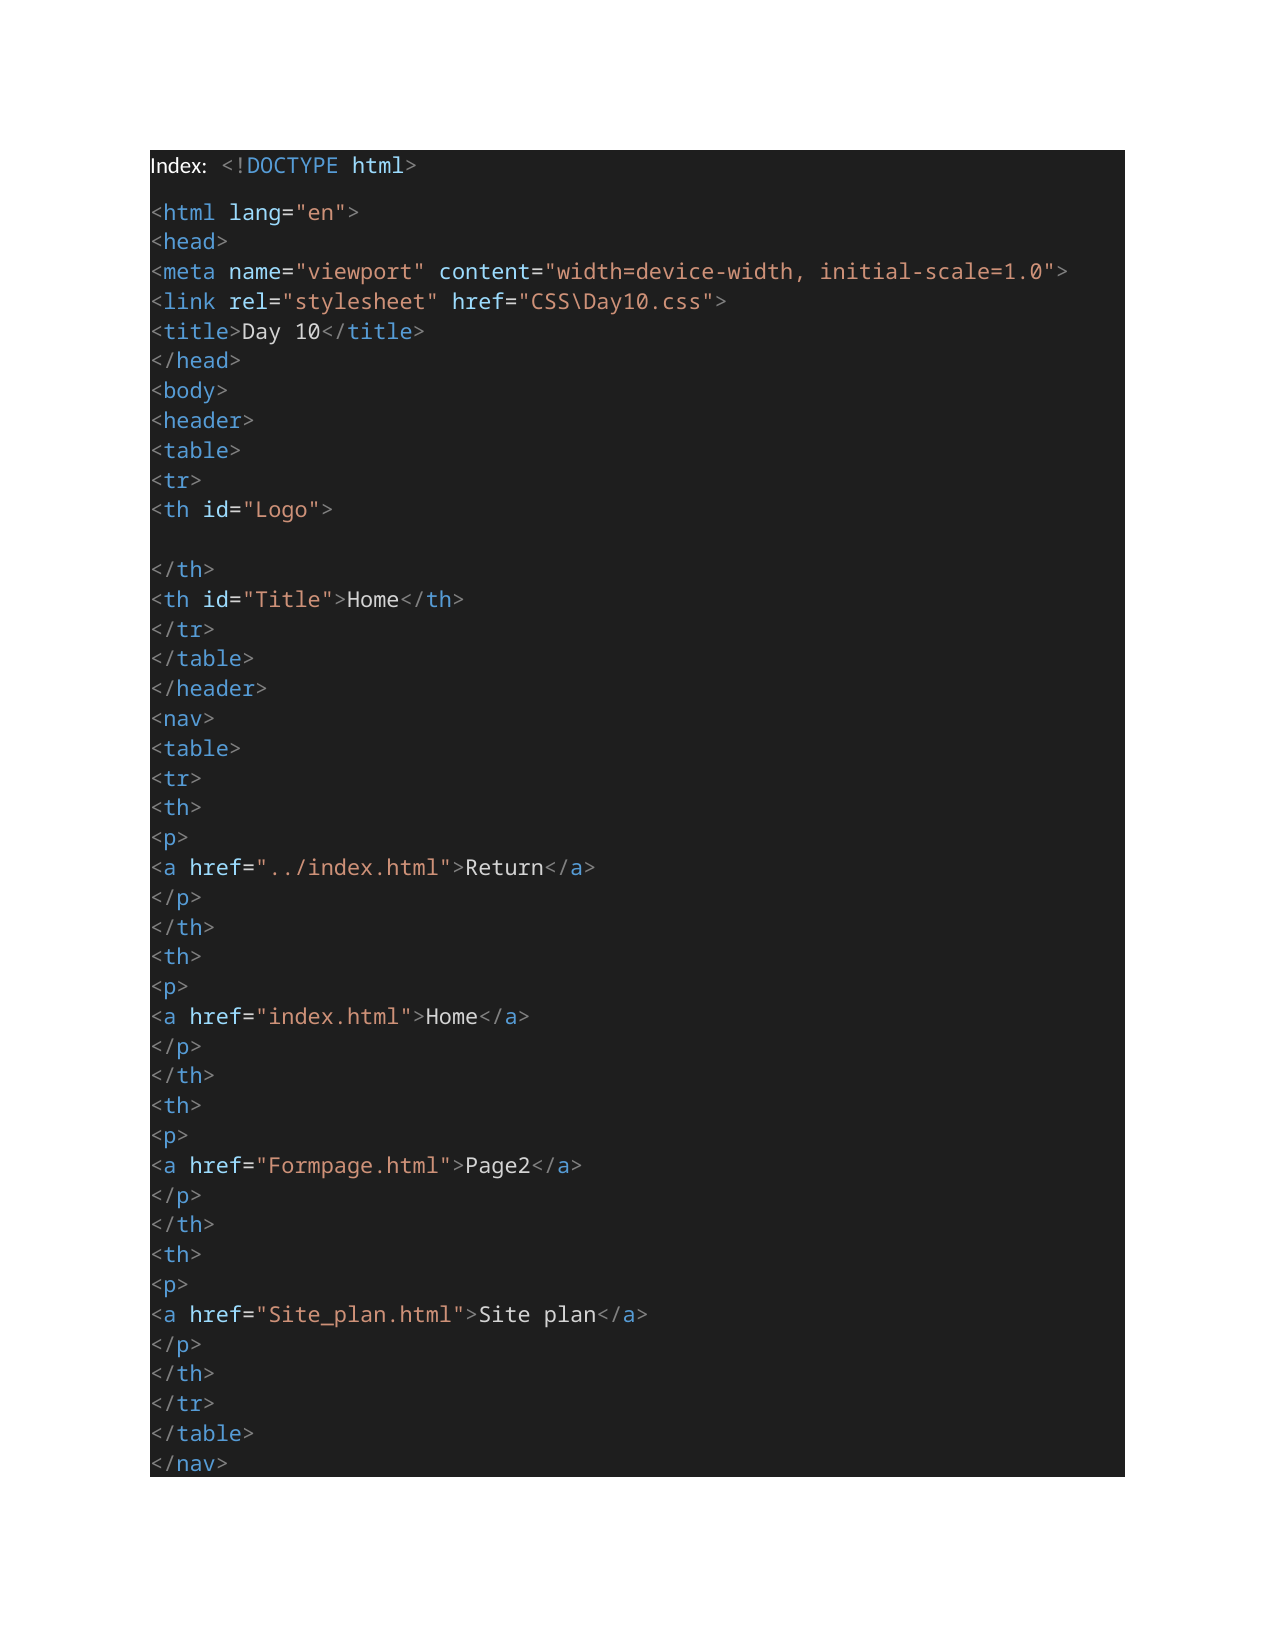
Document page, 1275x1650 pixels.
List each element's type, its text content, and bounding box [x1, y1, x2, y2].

text </table> [150, 1418, 1125, 1448]
text <tr> [150, 464, 1125, 494]
text <link rel="stylesheet" href="CSS\Day10.css"> [150, 286, 1125, 316]
text </tr> [150, 613, 1125, 643]
text </head> [150, 345, 1125, 375]
text <a href="Formpage.html">Page2</a> [150, 1150, 1125, 1179]
text </p> [150, 1328, 1125, 1358]
text </p> [150, 882, 1125, 911]
text <tr> [150, 762, 1125, 792]
text <table> [150, 733, 1125, 762]
text <th> [150, 792, 1125, 822]
text <th id="Title">Home</th> [150, 584, 1125, 613]
text <html lang="en"> [150, 196, 1125, 226]
text <nav> [150, 703, 1125, 733]
text </header> [150, 673, 1125, 703]
text </p> [150, 1179, 1125, 1209]
text <th id="Logo"> [150, 494, 1125, 524]
text <th> [150, 1090, 1125, 1120]
text </th> [150, 911, 1125, 941]
text <table> [150, 435, 1125, 464]
text </th> [150, 554, 1125, 584]
text </th> [150, 1060, 1125, 1090]
text <p> [150, 822, 1125, 852]
text <th> [150, 1239, 1125, 1269]
text <head> [150, 226, 1125, 256]
text <title>Day 10</title> [150, 316, 1125, 345]
text <a href="Site_plan.html">Site plan</a> [150, 1299, 1125, 1328]
text </p> [150, 1031, 1125, 1060]
text Index: <!DOCTYPE html> [150, 150, 1125, 180]
text <body> [150, 375, 1125, 405]
text <p> [150, 1120, 1125, 1150]
text <a href="index.html">Home</a> [150, 1001, 1125, 1031]
text </th> [150, 1209, 1125, 1239]
text </tr> [150, 1388, 1125, 1418]
text <p> [150, 971, 1125, 1001]
text <a href="../index.html">Return</a> [150, 852, 1125, 882]
text <meta name="viewport" content="width=device-width, initial-scale=1.0"> [150, 256, 1125, 286]
text <th> [150, 941, 1125, 971]
text </nav> [150, 1448, 1125, 1477]
text <p> [150, 1269, 1125, 1299]
text </th> [150, 1358, 1125, 1388]
text <header> [150, 405, 1125, 435]
text </table> [150, 643, 1125, 673]
